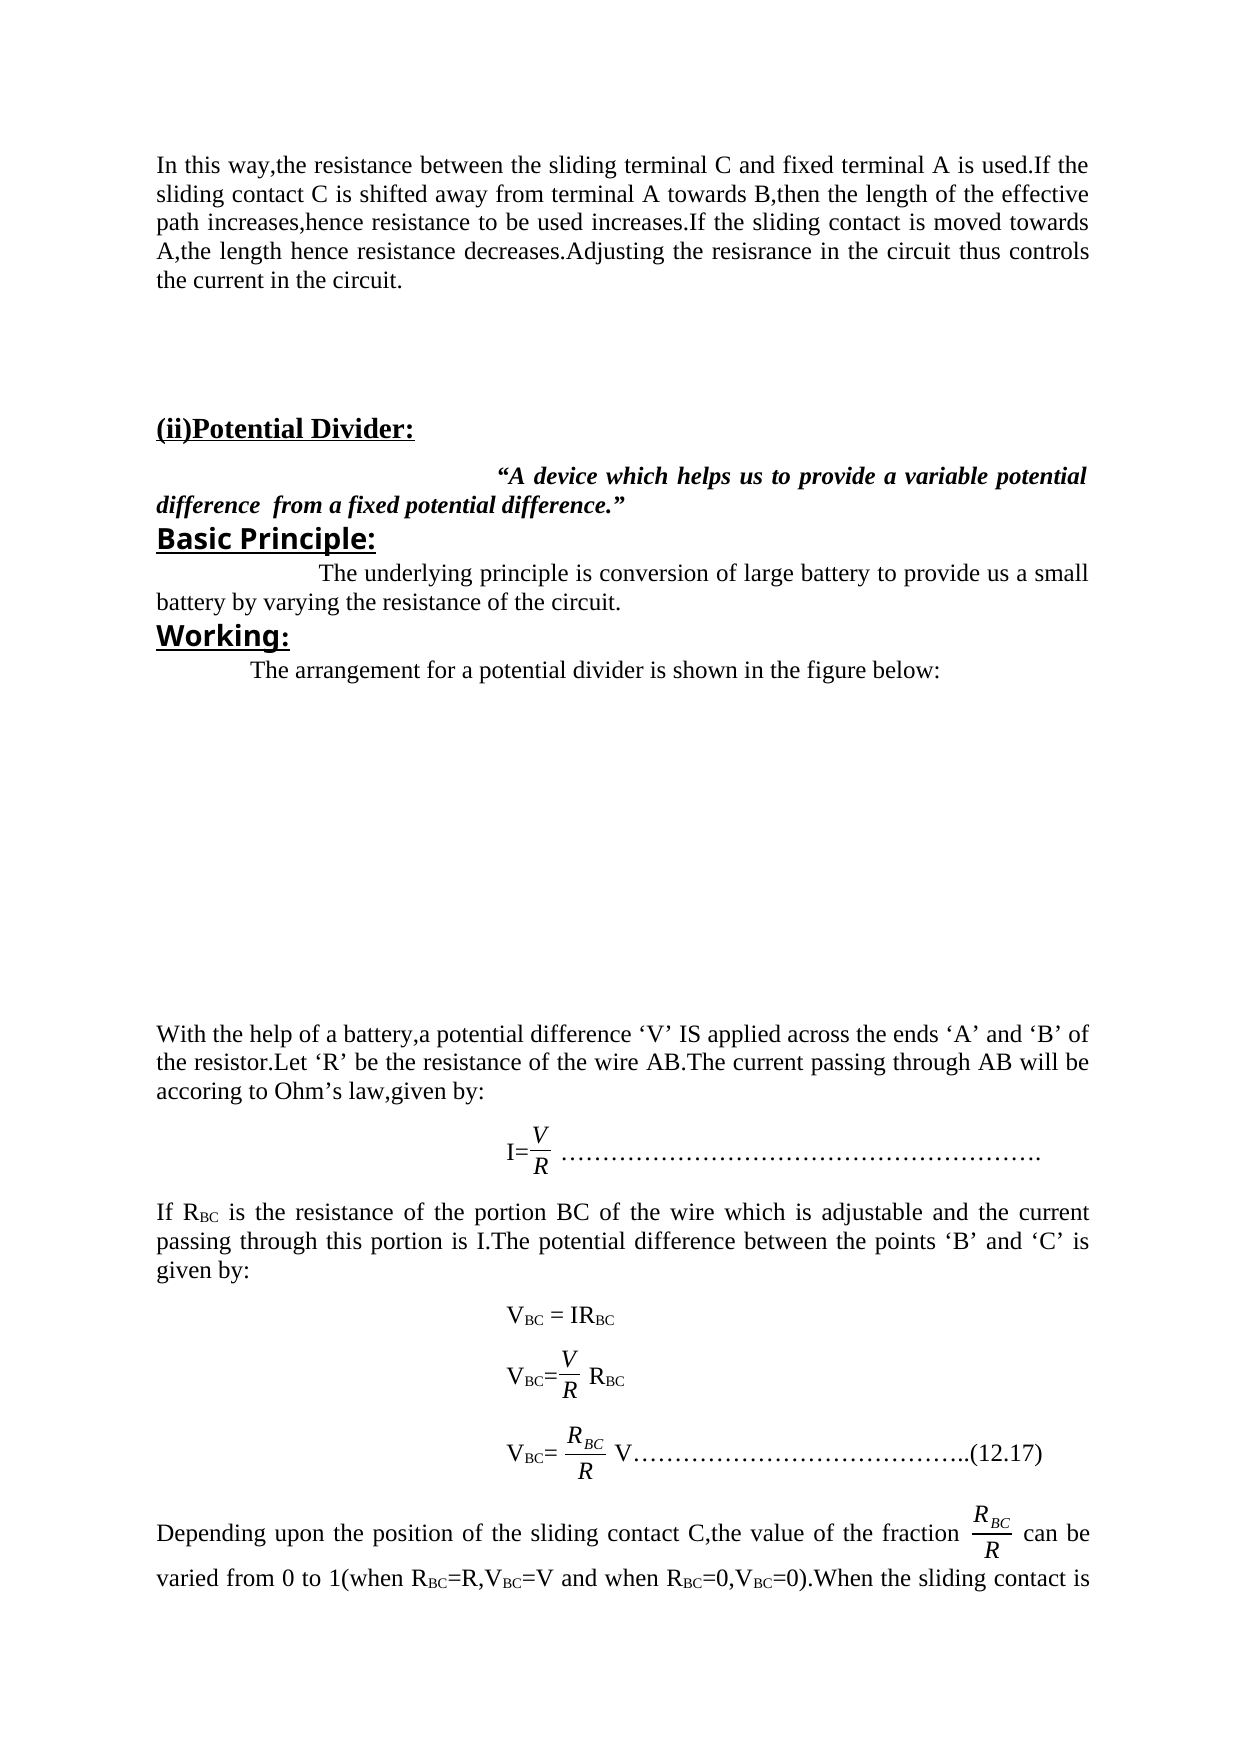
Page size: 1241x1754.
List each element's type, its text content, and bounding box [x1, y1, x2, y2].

text (ii)Potential Divider: [156, 411, 1090, 444]
text “A device which helps us to provide a variable potential difference from a fixed potential difference.” [156, 461, 1090, 518]
text I= …………………………………………………. [156, 1122, 1090, 1181]
text VBC = IRBC [156, 1300, 1090, 1329]
text If RBC is the resistance of the portion BC of the wire which is adjustable and the current passing through this portion is I.The potential difference between the points ‘B’ and ‘C’ is given by: [156, 1197, 1090, 1283]
text With the help of a battery,a potential difference ‘V’ IS applied across the ends ‘A’ and ‘B’ of the resistor.Let ‘R’ be the resistance of the wire AB.The current passing through AB will be accoring to Ohm’s law,given by: [156, 1019, 1090, 1105]
text VBC= V…………………………………..(12.17) [156, 1421, 1090, 1484]
text The underlying principle is conversion of large battery to provide us a small battery by varying the resistance of the circuit. [156, 558, 1090, 616]
text Basic Principle: [156, 518, 1090, 558]
text VBC= RBC [156, 1346, 1090, 1404]
text The arrangement for a potential divider is shown in the figure below: [156, 655, 1090, 684]
text Working: [156, 616, 1090, 655]
text In this way,the resistance between the sliding terminal C and fixed terminal A is used.If the sliding contact C is shifted away from terminal A towards B,then the length of the effective path increases,hence resistance to be used increases.If the sliding contact is moved towards A,the length hence resistance decreases.Adjusting the resisrance in the circuit thus controls the current in the circuit. [156, 150, 1090, 294]
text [156, 1501, 1090, 1592]
